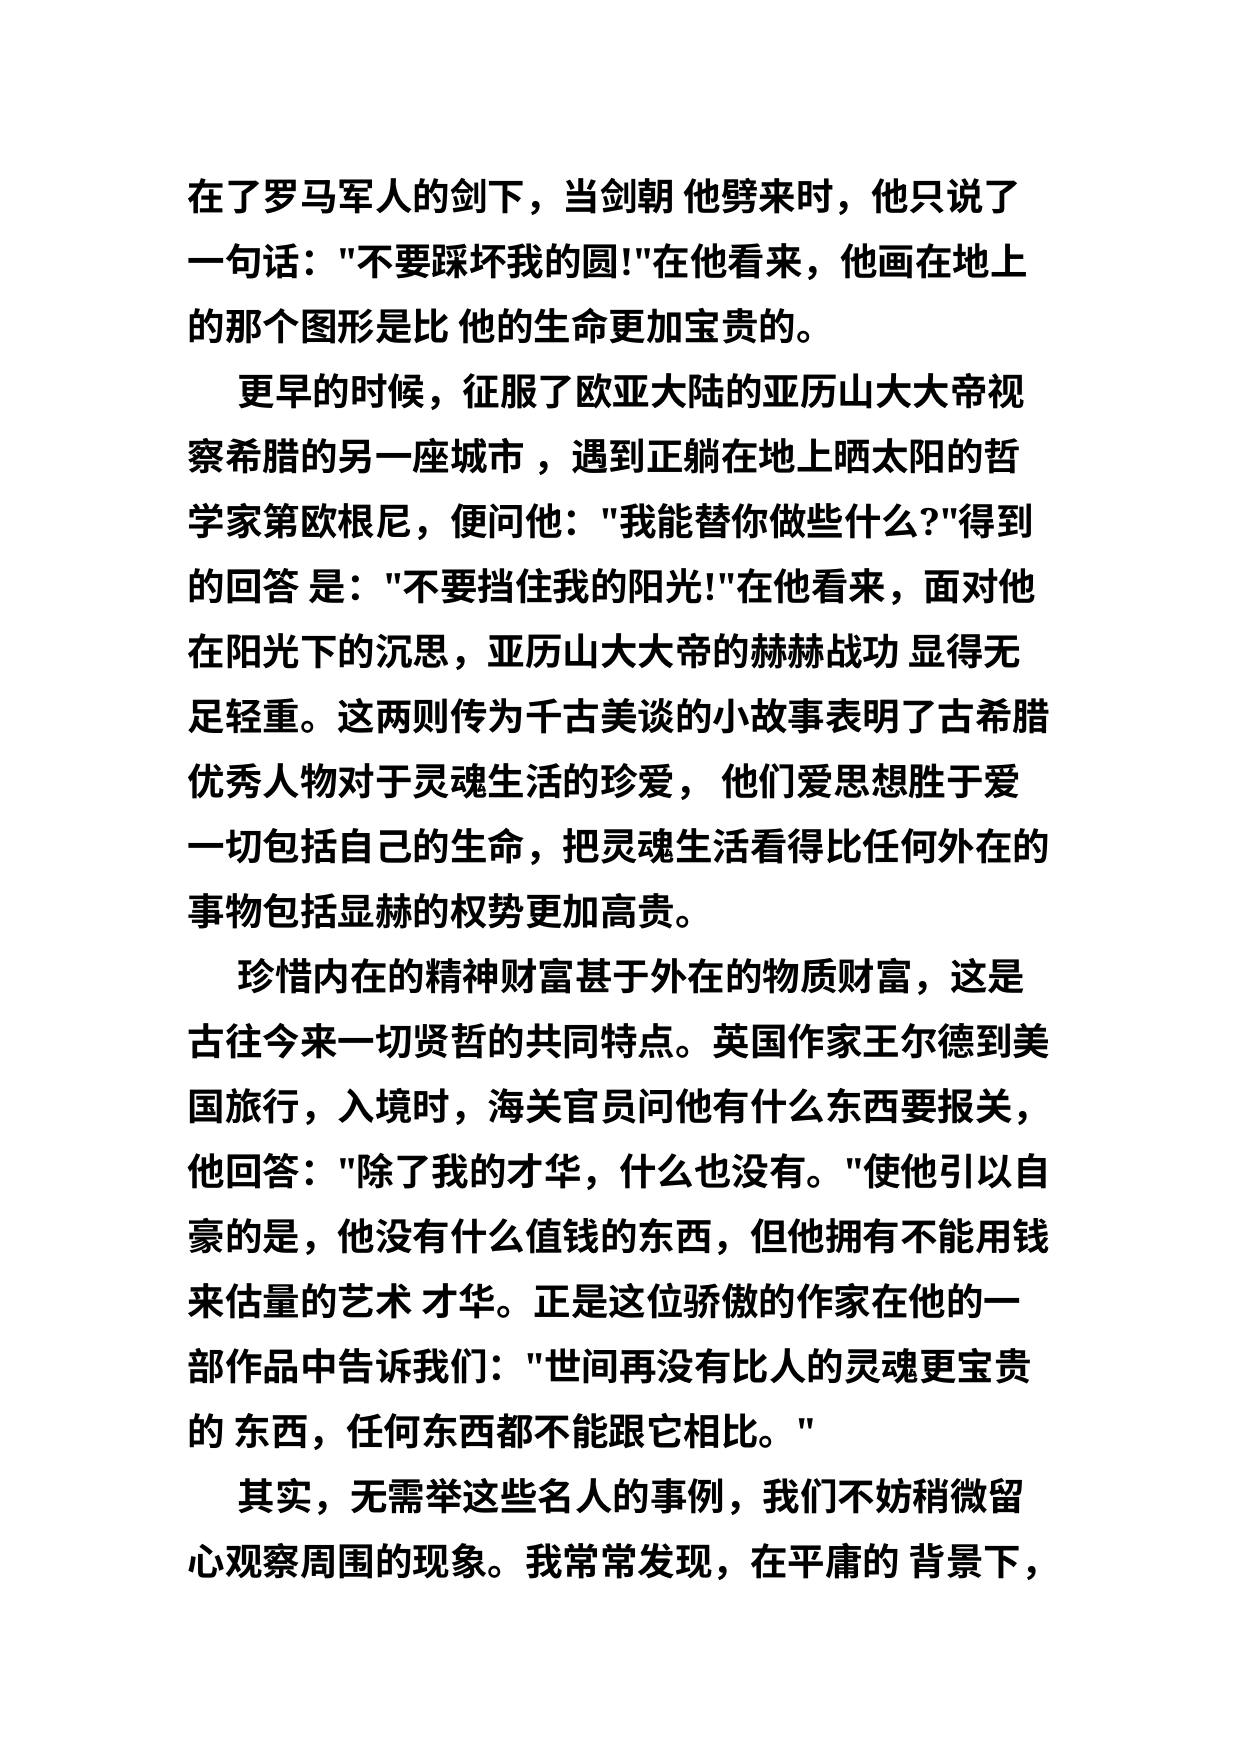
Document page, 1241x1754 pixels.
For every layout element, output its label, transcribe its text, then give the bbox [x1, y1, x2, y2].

text 珍惜内在的精神财富甚于外在的物质财富，这是古往今来一切贤哲的共同特点。英国作家王尔德到美国旅行，入境时，海关官员问他有什么东西要报关，他回答："除了我的才华，什么也没有。"使他引以自豪的是，他没有什么值钱的东西，但他拥有不能用钱来估量的艺术 才华。正是这位骄傲的作家在他的一部作品中告诉我们："世间再没有比人的灵魂更宝贵的 东西，任何东西都不能跟它相比。" [187, 942, 1053, 1462]
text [187, 1462, 1053, 1592]
text 更早的时候，征服了欧亚大陆的亚历山大大帝视察希腊的另一座城市 ，遇到正躺在地上晒太阳的哲学家第欧根尼，便问他："我能替你做些什么?"得到的回答 是："不要挡住我的阳光!"在他看来，面对他在阳光下的沉思，亚历山大大帝的赫赫战功 显得无足轻重。这两则传为千古美谈的小故事表明了古希腊优秀人物对于灵魂生活的珍爱， 他们爱思想胜于爱一切包括自己的生命，把灵魂生活看得比任何外在的事物包括显赫的权势更加高贵。 [187, 357, 1053, 942]
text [187, 162, 1053, 357]
